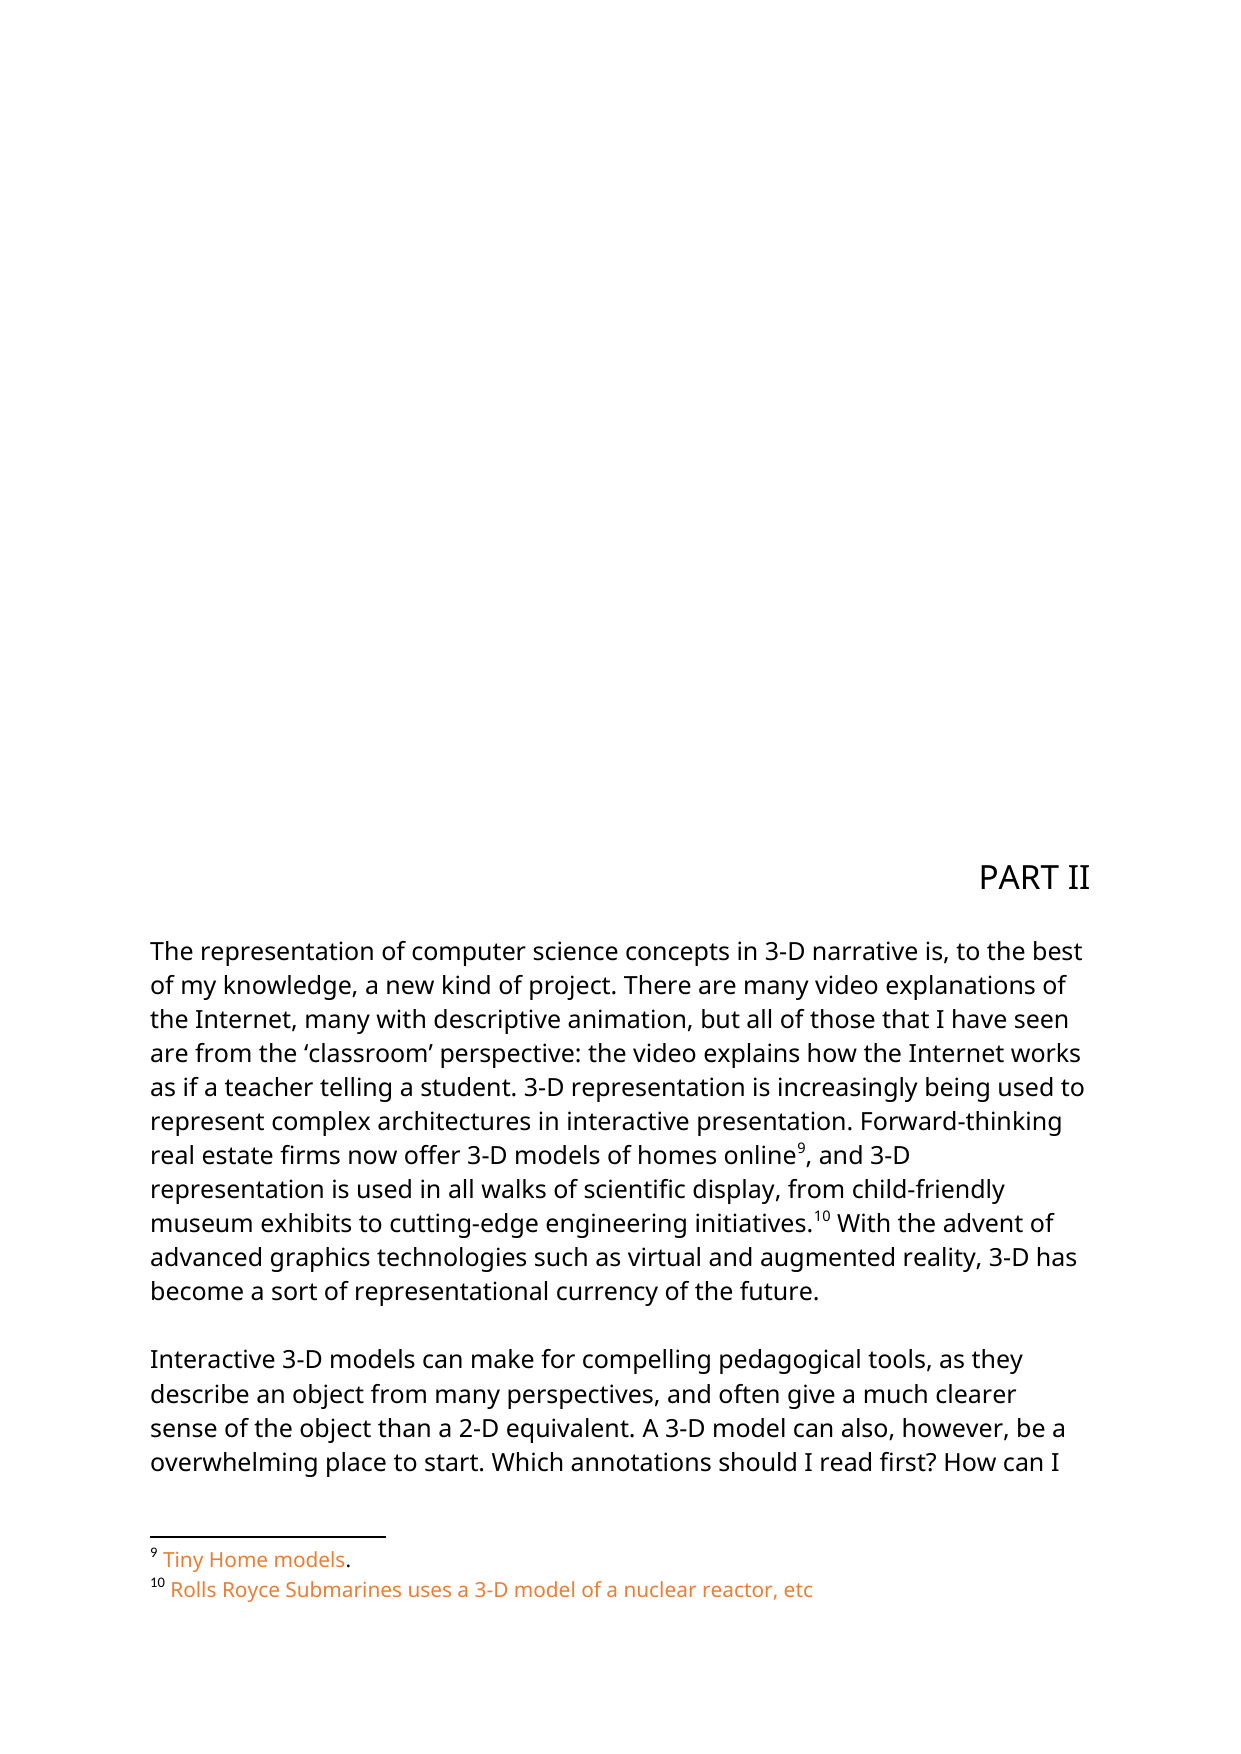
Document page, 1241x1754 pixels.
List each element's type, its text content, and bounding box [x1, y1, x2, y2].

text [150, 1342, 1090, 1478]
text PART II [150, 854, 1090, 899]
text The representation of computer science concepts in 3-D narrative is, to the best of my knowledge, a new kind of project. There are many video explanations of the Internet, many with descriptive animation, but all of those that I have seen are from the ‘classroom’ perspective: the video explains how the Internet works as if a teacher telling a student. 3-D representation is increasingly being used to represent complex architectures in interactive presentation. Forward-thinking real estate firms now offer 3-D models of homes online, and 3-D representation is used in all walks of scientific display, from child-friendly museum exhibits to cutting-edge engineering initiatives. With the advent of advanced graphics technologies such as virtual and augmented reality, 3-D has become a sort of representational currency of the future. [150, 933, 1090, 1308]
